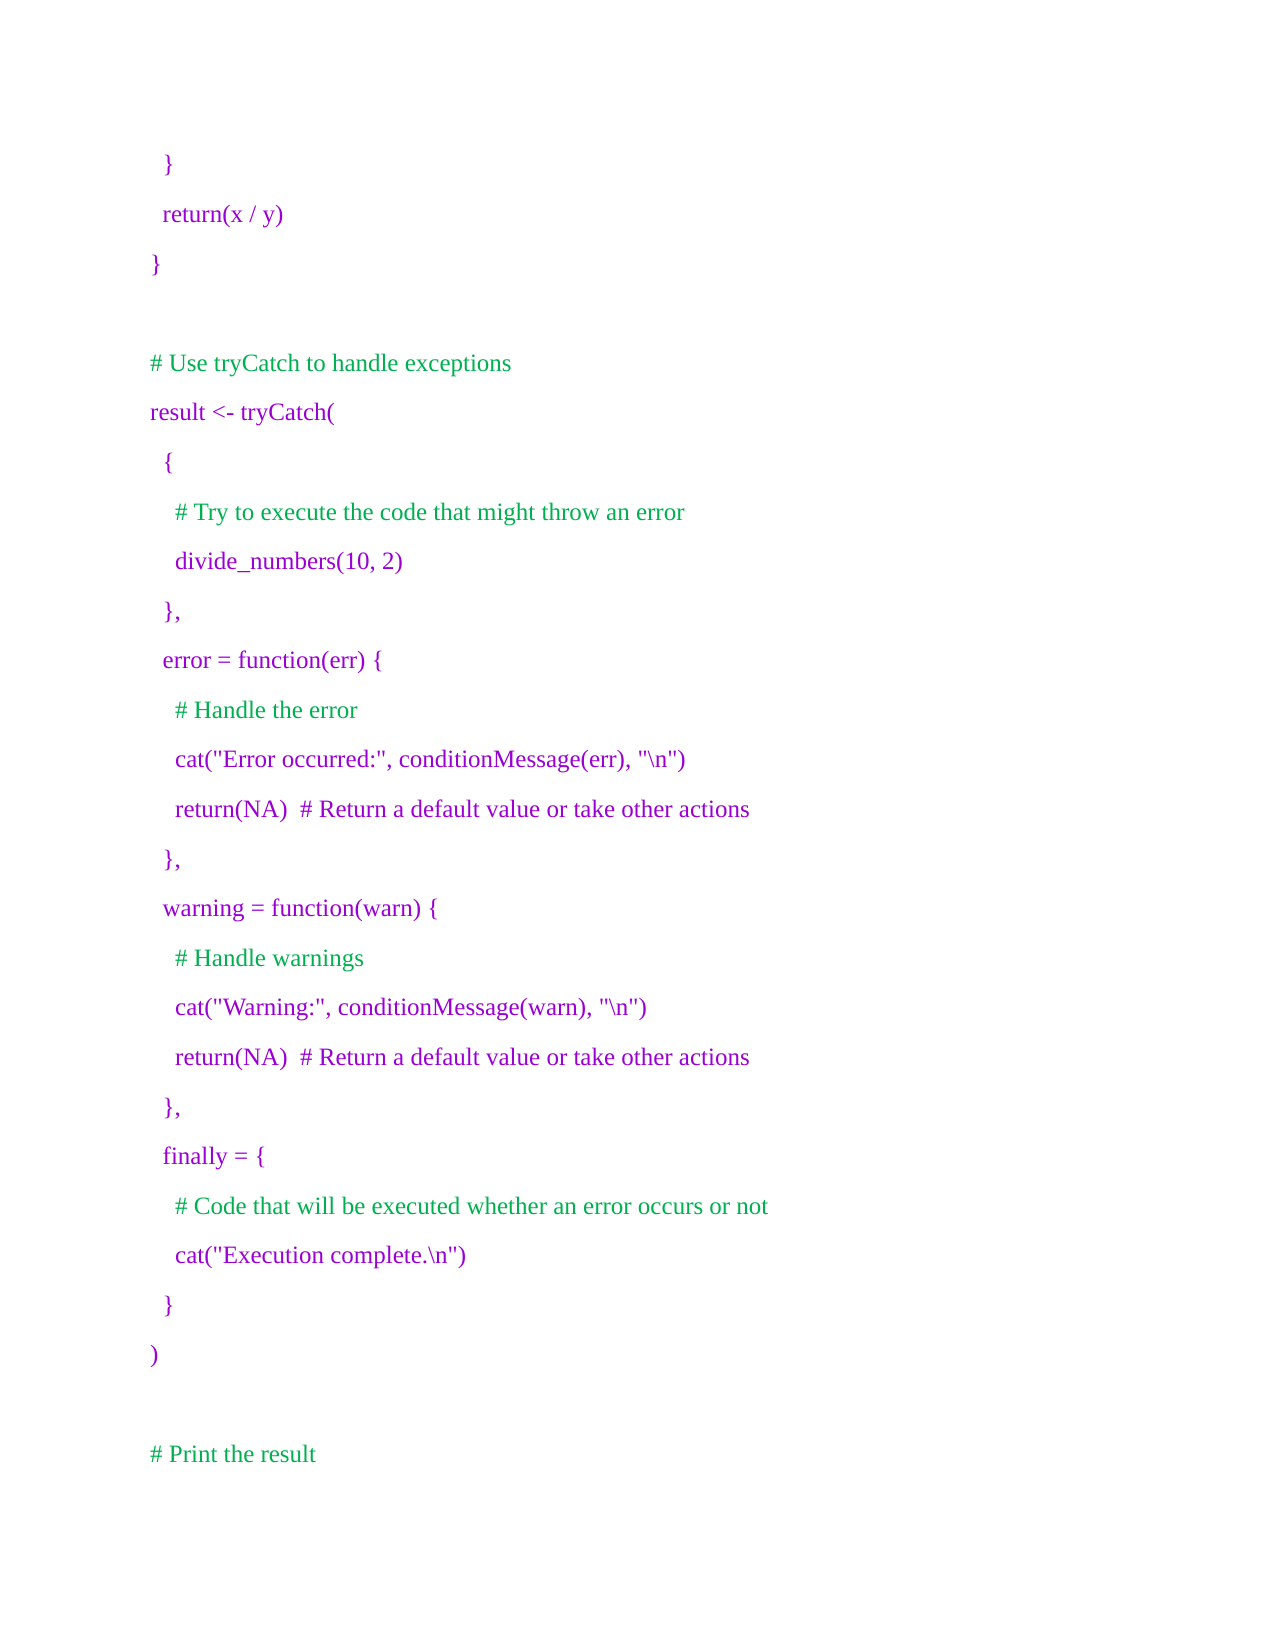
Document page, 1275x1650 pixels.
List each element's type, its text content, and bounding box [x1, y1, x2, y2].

text { [150, 447, 1125, 476]
text # Use tryCatch to handle exceptions [150, 348, 1125, 377]
text return(NA) # Return a default value or take other actions [150, 794, 1125, 823]
text # Print the result [150, 1439, 1125, 1468]
text # Try to execute the code that might throw an error [150, 497, 1125, 526]
text }, [150, 596, 1125, 625]
text error = function(err) { [150, 646, 1125, 674]
text return(x / y) [150, 199, 1125, 228]
text } [150, 249, 1125, 278]
text finally = { [150, 1142, 1125, 1170]
text cat("Execution complete.\n") [150, 1241, 1125, 1269]
text # Handle the error [150, 695, 1125, 724]
text } [150, 150, 1125, 179]
text ) [150, 1340, 1125, 1369]
text return(NA) # Return a default value or take other actions [150, 1042, 1125, 1071]
text warning = function(warn) { [150, 894, 1125, 922]
text cat("Error occurred:", conditionMessage(err), "\n") [150, 745, 1125, 774]
text divide_numbers(10, 2) [150, 547, 1125, 575]
text cat("Warning:", conditionMessage(warn), "\n") [150, 993, 1125, 1022]
text }, [150, 1092, 1125, 1121]
text # Code that will be executed whether an error occurs or not [150, 1191, 1125, 1220]
text }, [150, 844, 1125, 873]
text # Handle warnings [150, 943, 1125, 972]
text } [150, 1290, 1125, 1319]
text result <- tryCatch( [150, 398, 1125, 427]
